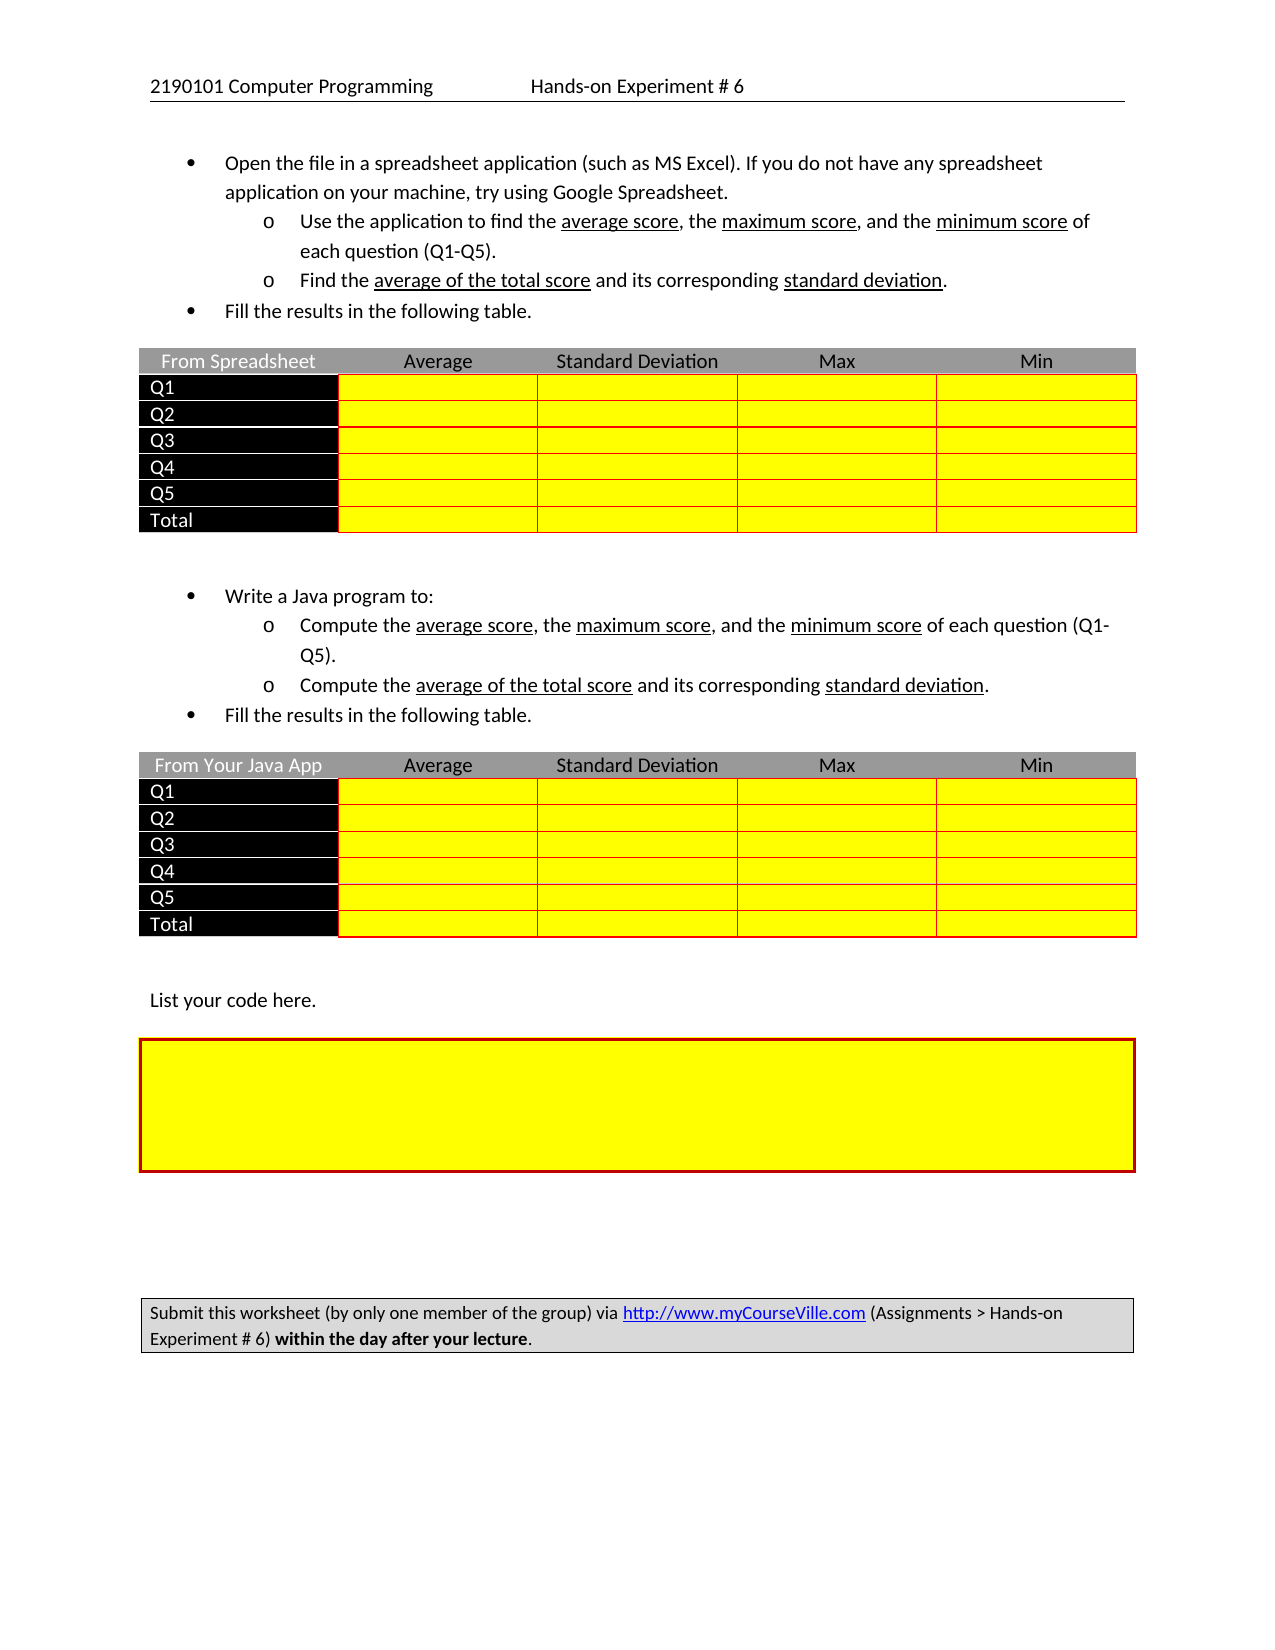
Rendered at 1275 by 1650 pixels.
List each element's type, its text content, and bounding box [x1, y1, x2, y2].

list Fill the results in the following table. [187, 702, 1125, 728]
text Submit this worksheet (by only one member of the group) via http://www.myCourseVille.com (Assignments > Hands-on Experiment # 6) within the day after your lecture. [142, 1299, 1133, 1352]
table_cell [937, 454, 1136, 479]
table_cell [937, 779, 1136, 804]
table_cell [339, 428, 537, 453]
table_cell [937, 885, 1136, 910]
table_cell [538, 428, 737, 453]
table_cell [339, 454, 537, 479]
table_cell Q2 [139, 401, 338, 426]
table_cell [738, 507, 936, 532]
list Find the average of the total score and its corresponding standard deviation. [262, 268, 1125, 294]
table_cell [738, 375, 936, 400]
table_cell [339, 401, 537, 426]
table_cell [738, 480, 936, 506]
table_cell Q5 [139, 885, 338, 910]
list Use the application to find the average score, the maximum score, and the minimum score of each question (Q1-Q5). [262, 208, 1125, 264]
table_cell [538, 858, 737, 883]
table_cell [937, 401, 1136, 426]
table_header From Spreadsheet [139, 348, 338, 373]
table_header Max [737, 752, 937, 778]
table_cell [738, 911, 936, 936]
table_header Standard Deviation [538, 348, 737, 373]
table_cell Q4 [139, 454, 338, 479]
table_cell [937, 858, 1136, 883]
table_cell [538, 911, 737, 936]
table_cell [738, 805, 936, 831]
table_cell [738, 401, 936, 426]
table_cell Total [139, 507, 338, 532]
table_cell [538, 454, 737, 479]
table_cell [937, 832, 1136, 857]
table_cell [339, 779, 537, 804]
table_header Average [338, 348, 538, 373]
table_header Min [937, 752, 1136, 778]
table_cell Q3 [139, 428, 338, 453]
table_cell [538, 779, 737, 804]
table_cell [339, 805, 537, 831]
table_cell [339, 858, 537, 883]
table_cell [937, 805, 1136, 831]
table_cell [738, 858, 936, 883]
table_cell [937, 911, 1136, 936]
table_cell [937, 507, 1136, 532]
list Compute the average score, the maximum score, and the minimum score of each question (Q1-Q5). [262, 612, 1125, 668]
table_cell [738, 428, 936, 453]
list Write a Java program to: [187, 583, 1125, 609]
table_header Max [737, 348, 937, 373]
table_cell [738, 779, 936, 804]
table_cell [538, 507, 737, 532]
table_cell Q4 [139, 858, 338, 883]
table_cell Q2 [139, 805, 338, 831]
list Open the file in a spreadsheet application (such as MS Excel). If you do not have any spreadsheet application on your machine, try using Google Spreadsheet. [187, 150, 1125, 204]
table_cell [538, 375, 737, 400]
table_cell [339, 480, 537, 506]
table_cell [339, 832, 537, 857]
table_cell [738, 885, 936, 910]
table_cell Q3 [139, 832, 338, 857]
table_header From Your Java App [139, 752, 338, 778]
text List your code here. [150, 987, 1125, 1013]
table_cell Q5 [139, 480, 338, 506]
table_cell Total [139, 911, 338, 936]
table_cell [937, 428, 1136, 453]
table_cell [538, 401, 737, 426]
table_cell [937, 375, 1136, 400]
list Fill the results in the following table. [187, 298, 1125, 323]
table_cell [937, 480, 1136, 506]
table_header Average [338, 752, 538, 778]
table_cell [339, 507, 537, 532]
table_header Min [937, 348, 1136, 373]
table_cell [738, 832, 936, 857]
table_cell [538, 885, 737, 910]
table_cell [738, 454, 936, 479]
table_cell Q1 [139, 779, 338, 804]
table_cell [538, 832, 737, 857]
table_header Standard Deviation [538, 752, 737, 778]
table_cell [538, 805, 737, 831]
list Compute the average of the total score and its corresponding standard deviation. [262, 672, 1125, 698]
table_cell [339, 911, 537, 936]
table_cell [339, 885, 537, 910]
table_cell [339, 375, 537, 400]
table_cell [538, 480, 737, 506]
table_cell Q1 [139, 375, 338, 400]
